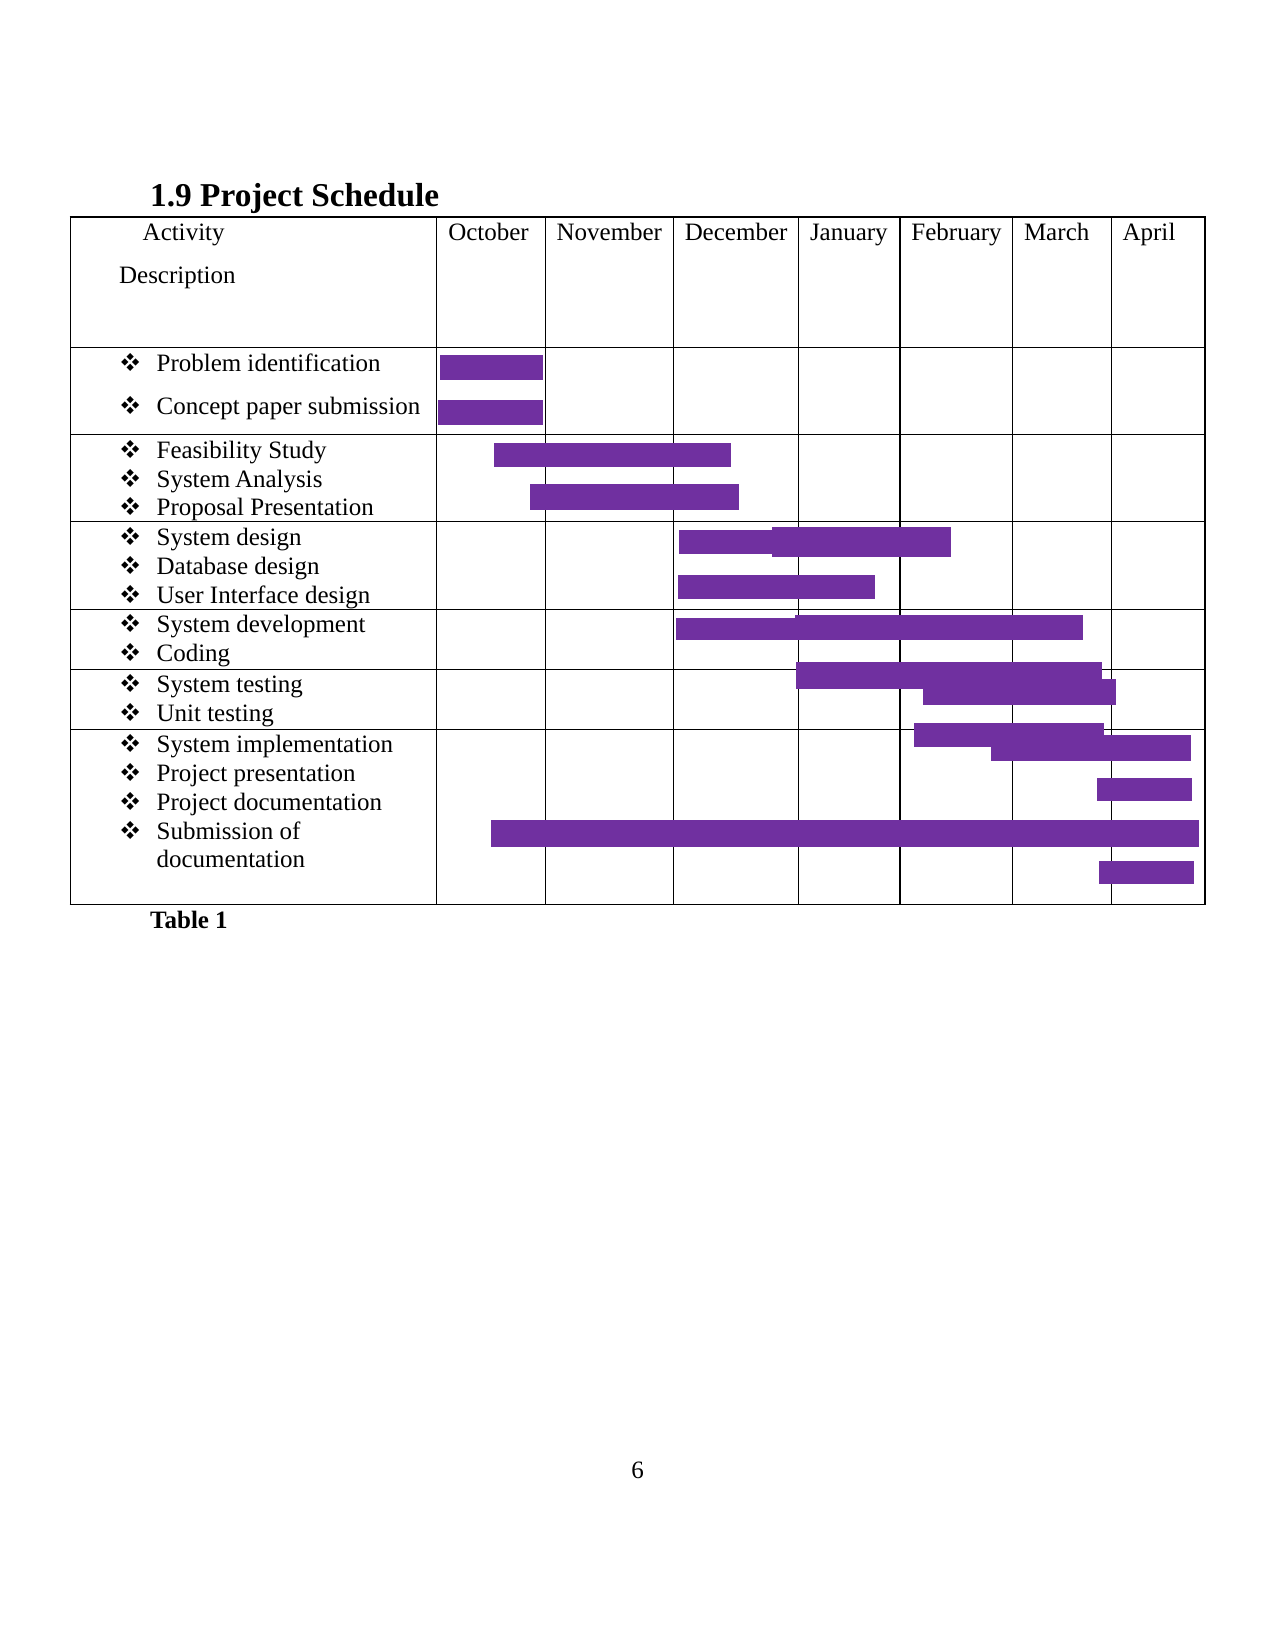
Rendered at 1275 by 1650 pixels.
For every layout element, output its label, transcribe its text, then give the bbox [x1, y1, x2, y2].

table_cell [1102, 670, 1111, 679]
table_cell [1013, 522, 1111, 608]
table_cell [437, 522, 545, 608]
table_cell [674, 522, 798, 608]
table_cell [901, 435, 1012, 521]
table_cell [546, 522, 673, 608]
table_cell [799, 348, 899, 434]
table_cell [546, 730, 673, 820]
table_cell [546, 467, 673, 484]
table_cell [437, 730, 545, 904]
table_cell [437, 435, 545, 521]
table_header December [674, 218, 798, 347]
table_cell [674, 670, 798, 728]
table_cell [799, 730, 899, 820]
table_cell [799, 640, 899, 662]
table_cell [1112, 610, 1204, 668]
table_header Activity Description [71, 218, 436, 347]
table_cell [437, 348, 545, 434]
table_cell [799, 557, 899, 608]
text Table 1 [150, 905, 1125, 933]
table_cell [437, 610, 545, 668]
table_cell [901, 730, 1012, 820]
table_cell System development Coding [71, 610, 436, 668]
table_header March [1013, 218, 1111, 347]
table_cell [901, 522, 1012, 608]
table_cell [1112, 348, 1204, 434]
table_header October [437, 218, 545, 347]
table_cell Problem identification Concept paper submission [71, 348, 436, 434]
table_cell [1112, 670, 1204, 728]
table_cell [546, 847, 673, 904]
table_cell System implementation Project presentation Project documentation Submission of documentation [71, 730, 436, 904]
table_cell [546, 510, 673, 521]
table_cell System testing Unit testing [71, 670, 436, 728]
table_cell [901, 348, 1012, 434]
table_cell [546, 348, 673, 434]
table_cell [1013, 348, 1111, 434]
table_cell [674, 730, 798, 820]
table_header November [546, 218, 673, 347]
table_cell [1013, 610, 1111, 668]
table_cell [1112, 730, 1204, 904]
table_cell [799, 610, 899, 615]
table_cell [901, 610, 1012, 615]
table_cell [1112, 435, 1204, 521]
table_cell [674, 435, 798, 521]
table_cell [1013, 705, 1111, 728]
table_cell [1013, 761, 1111, 820]
table_header April [1112, 218, 1204, 347]
table_cell [674, 610, 798, 668]
table_cell [901, 847, 1012, 904]
table_cell [546, 435, 673, 443]
table_cell [546, 670, 673, 728]
table_cell [1013, 847, 1111, 904]
table_cell [674, 348, 798, 434]
table_cell [674, 847, 798, 904]
table_cell [799, 435, 899, 521]
table_cell [546, 610, 673, 668]
table_cell Feasibility Study System Analysis Proposal Presentation [71, 435, 436, 521]
table_cell [901, 689, 1012, 728]
table_cell [799, 689, 899, 728]
table_cell [437, 670, 545, 728]
table_cell [799, 522, 899, 527]
table_cell [799, 847, 899, 904]
table_cell [1013, 435, 1111, 521]
subtitle 1.9 Project Schedule [150, 175, 1125, 213]
table_cell System design Database design User Interface design [71, 522, 436, 608]
table_cell [901, 640, 1012, 662]
table_header January [799, 218, 899, 347]
table_cell [1112, 522, 1204, 608]
table_header February [901, 218, 1012, 347]
